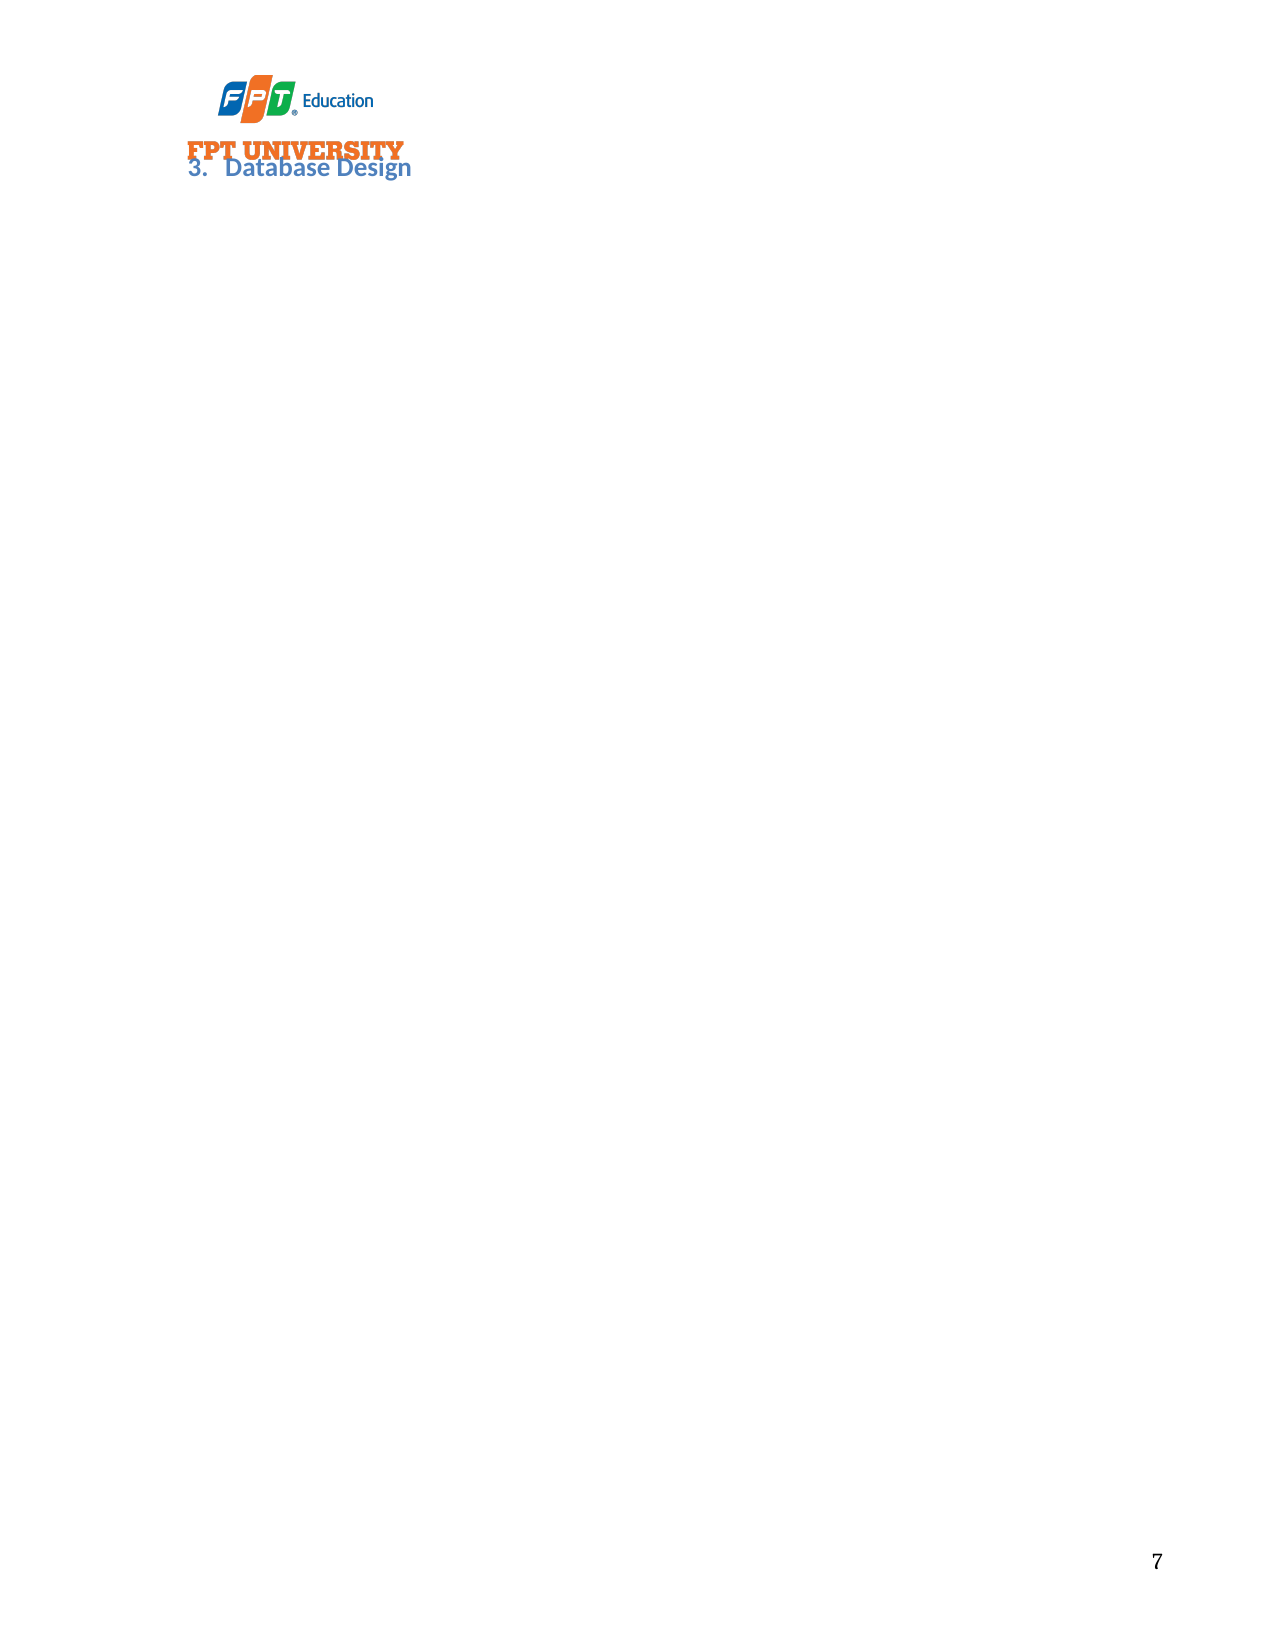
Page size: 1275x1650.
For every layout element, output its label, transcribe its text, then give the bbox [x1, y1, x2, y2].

subtitle Database Design [187, 150, 1087, 183]
picture [187, 75, 404, 150]
